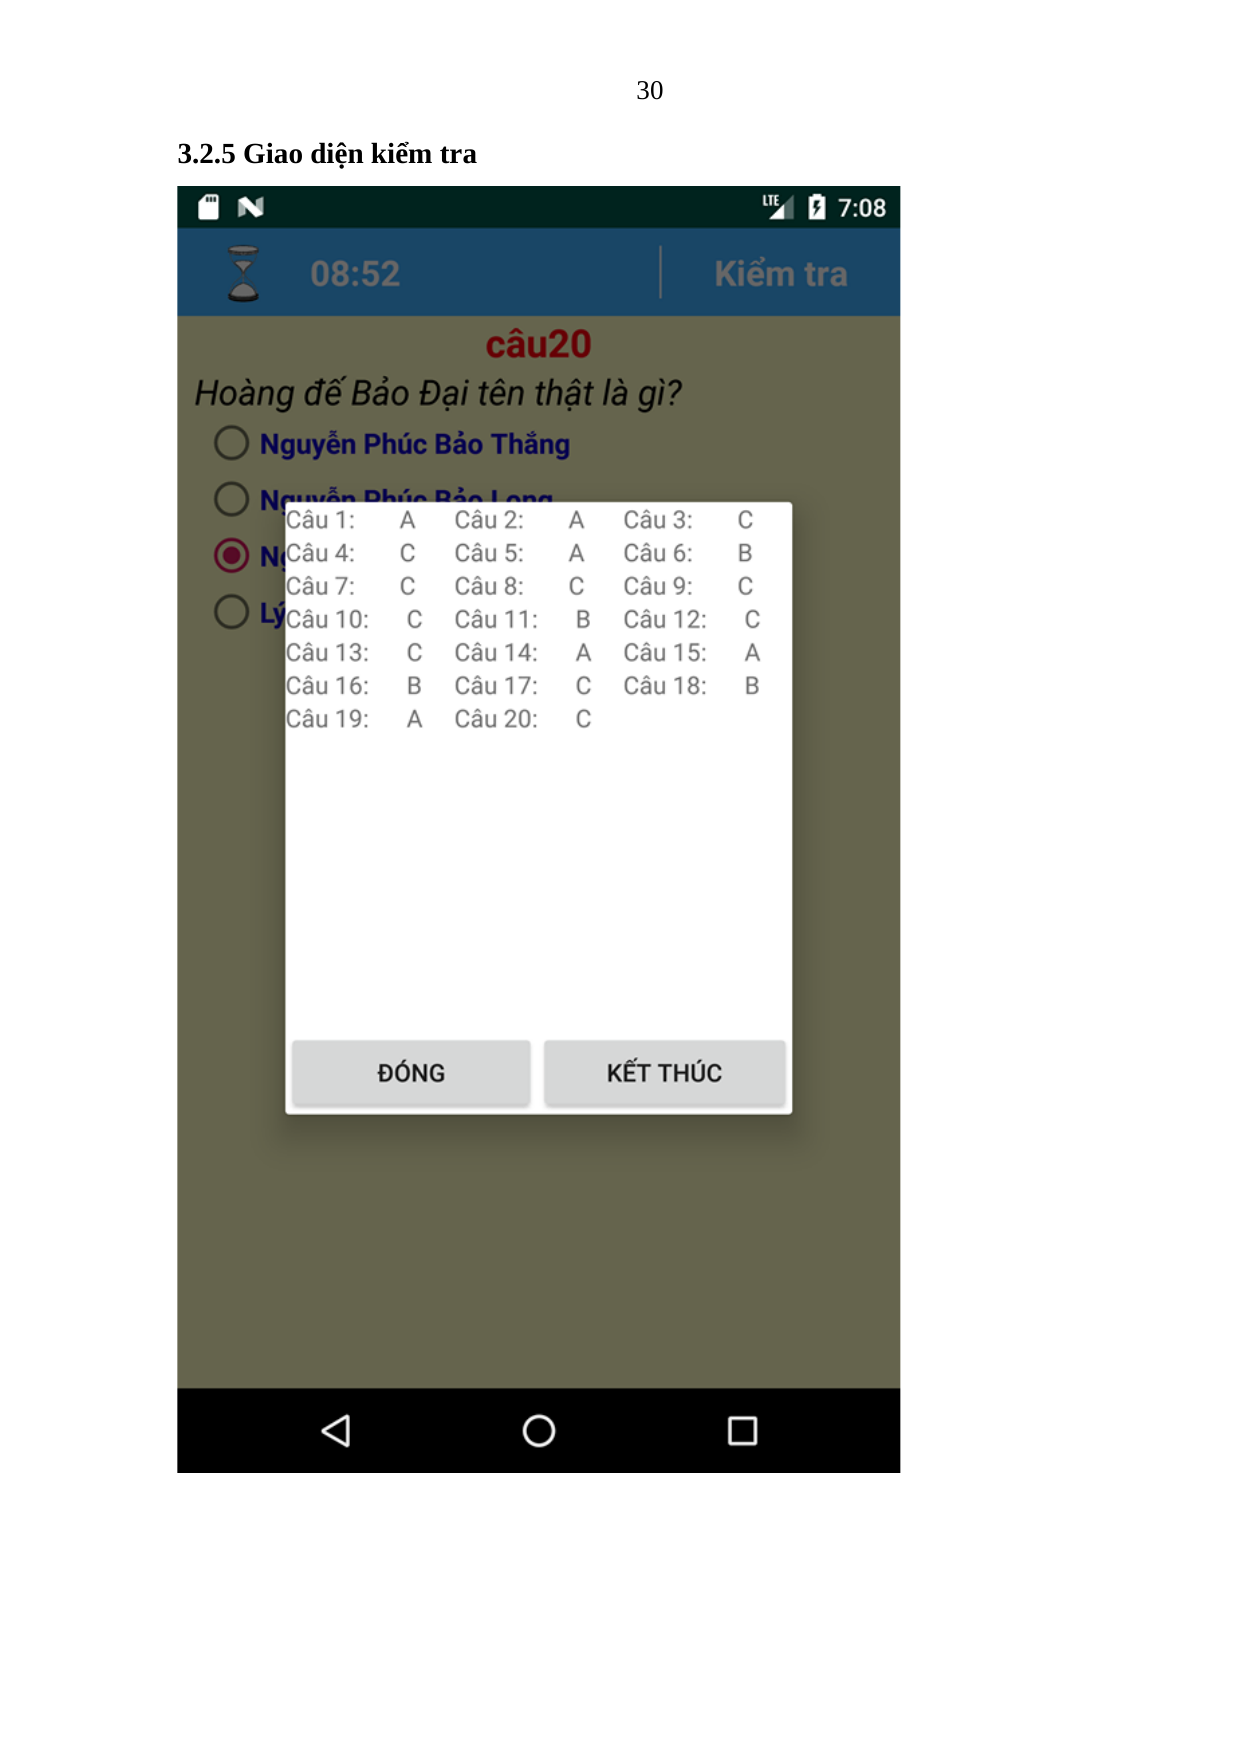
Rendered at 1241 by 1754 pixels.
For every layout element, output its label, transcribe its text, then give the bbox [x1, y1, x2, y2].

picture [177, 186, 901, 1473]
